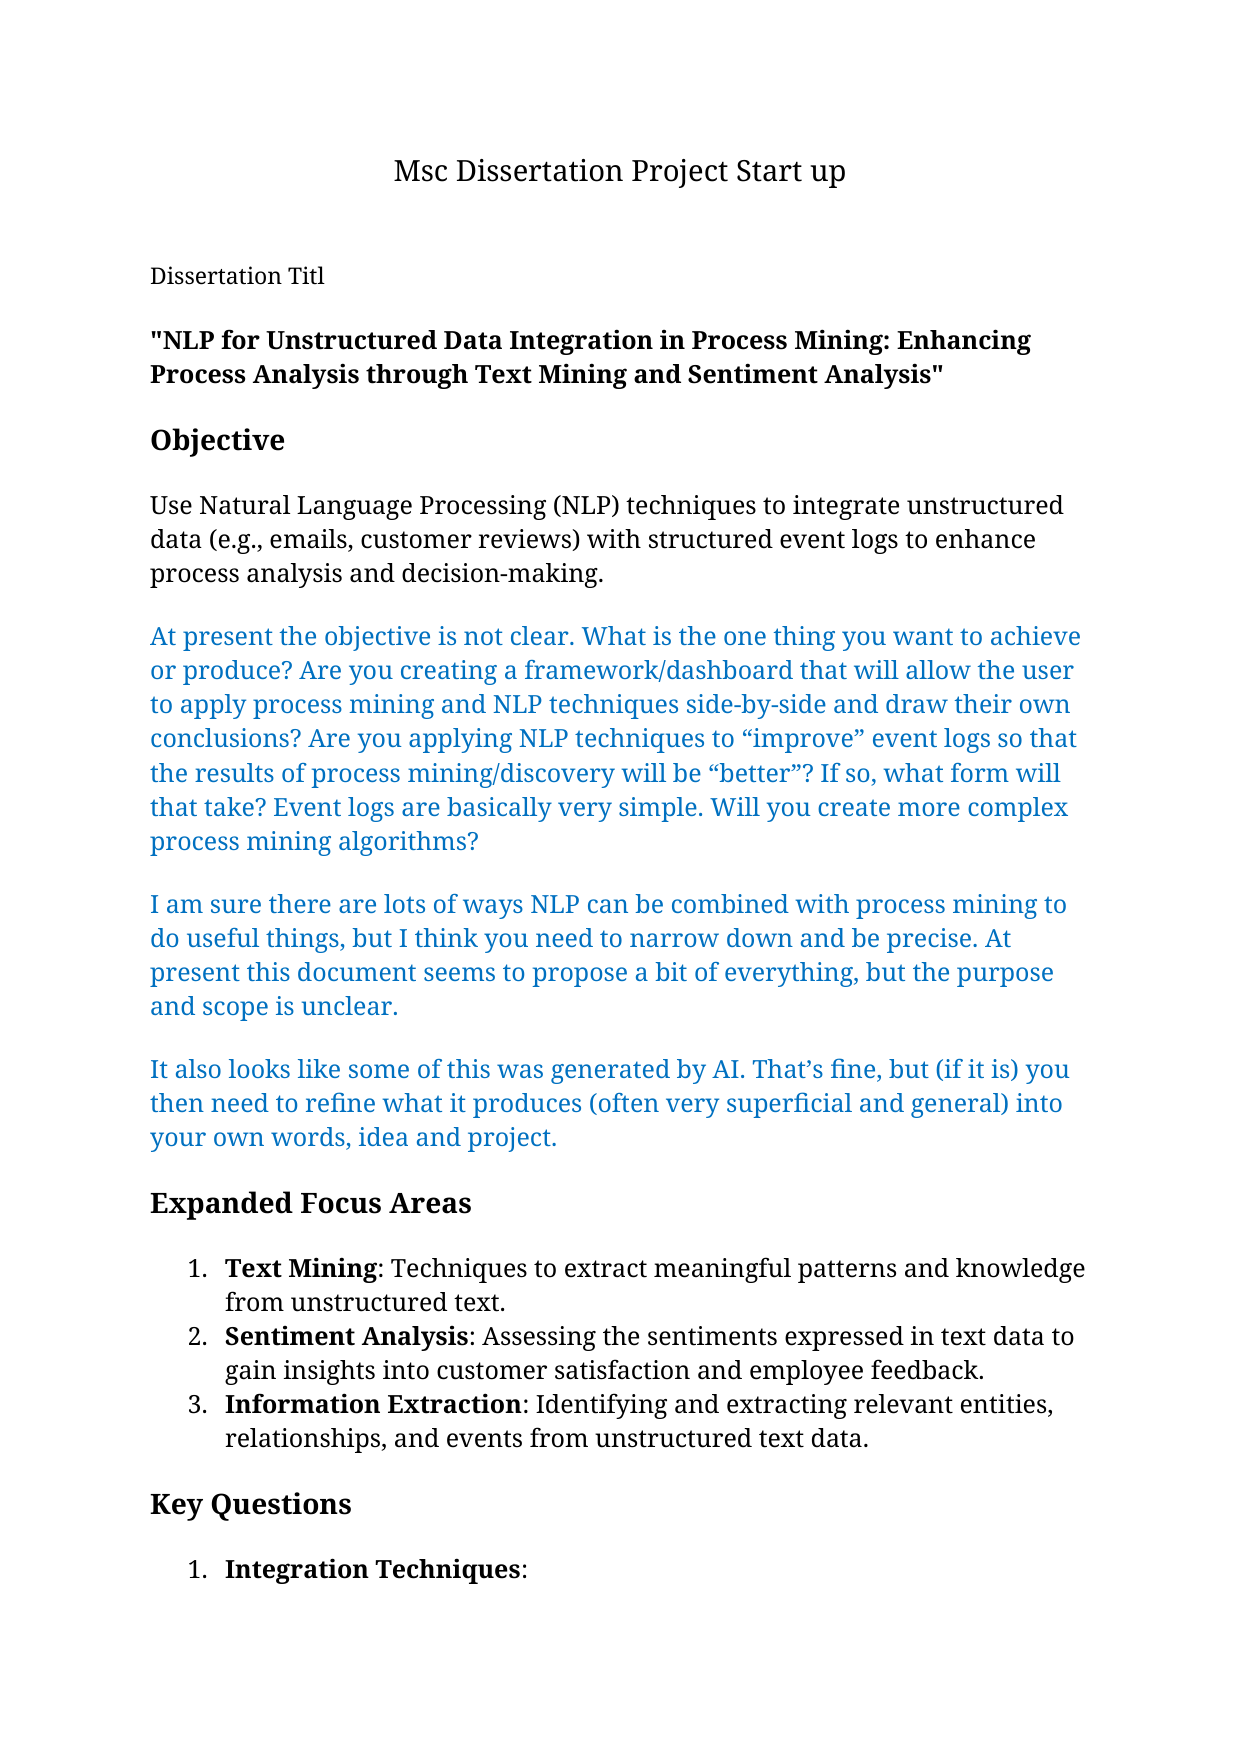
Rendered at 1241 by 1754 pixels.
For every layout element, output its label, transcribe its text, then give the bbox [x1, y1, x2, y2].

list Information Extraction: Identifying and extracting relevant entities, relationships, and events from unstructured text data. [187, 1387, 1090, 1455]
list Text Mining: Techniques to extract meaningful patterns and knowledge from unstructured text. [187, 1251, 1090, 1319]
text I am sure there are lots of ways NLP can be combined with process mining to do useful things, but I think you need to narrow down and be precise. At present this document seems to propose a bit of everything, but the purpose and scope is unclear. [150, 887, 1090, 1023]
text "NLP for Unstructured Data Integration in Process Mining: Enhancing Process Analysis through Text Mining and Sentiment Analysis" [150, 323, 1090, 391]
list Sentiment Analysis: Assessing the sentiments expressed in text data to gain insights into customer satisfaction and employee feedback. [187, 1319, 1090, 1387]
text Msc Dissertation Project Start up [150, 150, 1090, 190]
text At present the objective is not clear. What is the one thing you want to achieve or produce? Are you creating a framework/dashboard that will allow the user to apply process mining and NLP techniques side-by-side and draw their own conclusions? Are you applying NLP techniques to “improve” event logs so that the results of process mining/discovery will be “better”? If so, what form will that take? Event logs are basically very simple. Will you create more complex process mining algorithms? [150, 619, 1090, 857]
list Integration Techniques: [187, 1552, 1090, 1586]
text Dissertation Titl [150, 260, 1090, 291]
text Objective [150, 420, 1090, 458]
text It also looks like some of this was generated by AI. That’s fine, but (if it is) you then need to refine what it produces (often very superficial and general) into your own words, idea and project. [150, 1052, 1090, 1154]
text Use Natural Language Processing (NLP) techniques to integrate unstructured data (e.g., emails, customer reviews) with structured event logs to enhance process analysis and decision-making. [150, 488, 1090, 590]
text Key Questions [150, 1484, 1090, 1523]
text Expanded Focus Areas [150, 1183, 1090, 1222]
